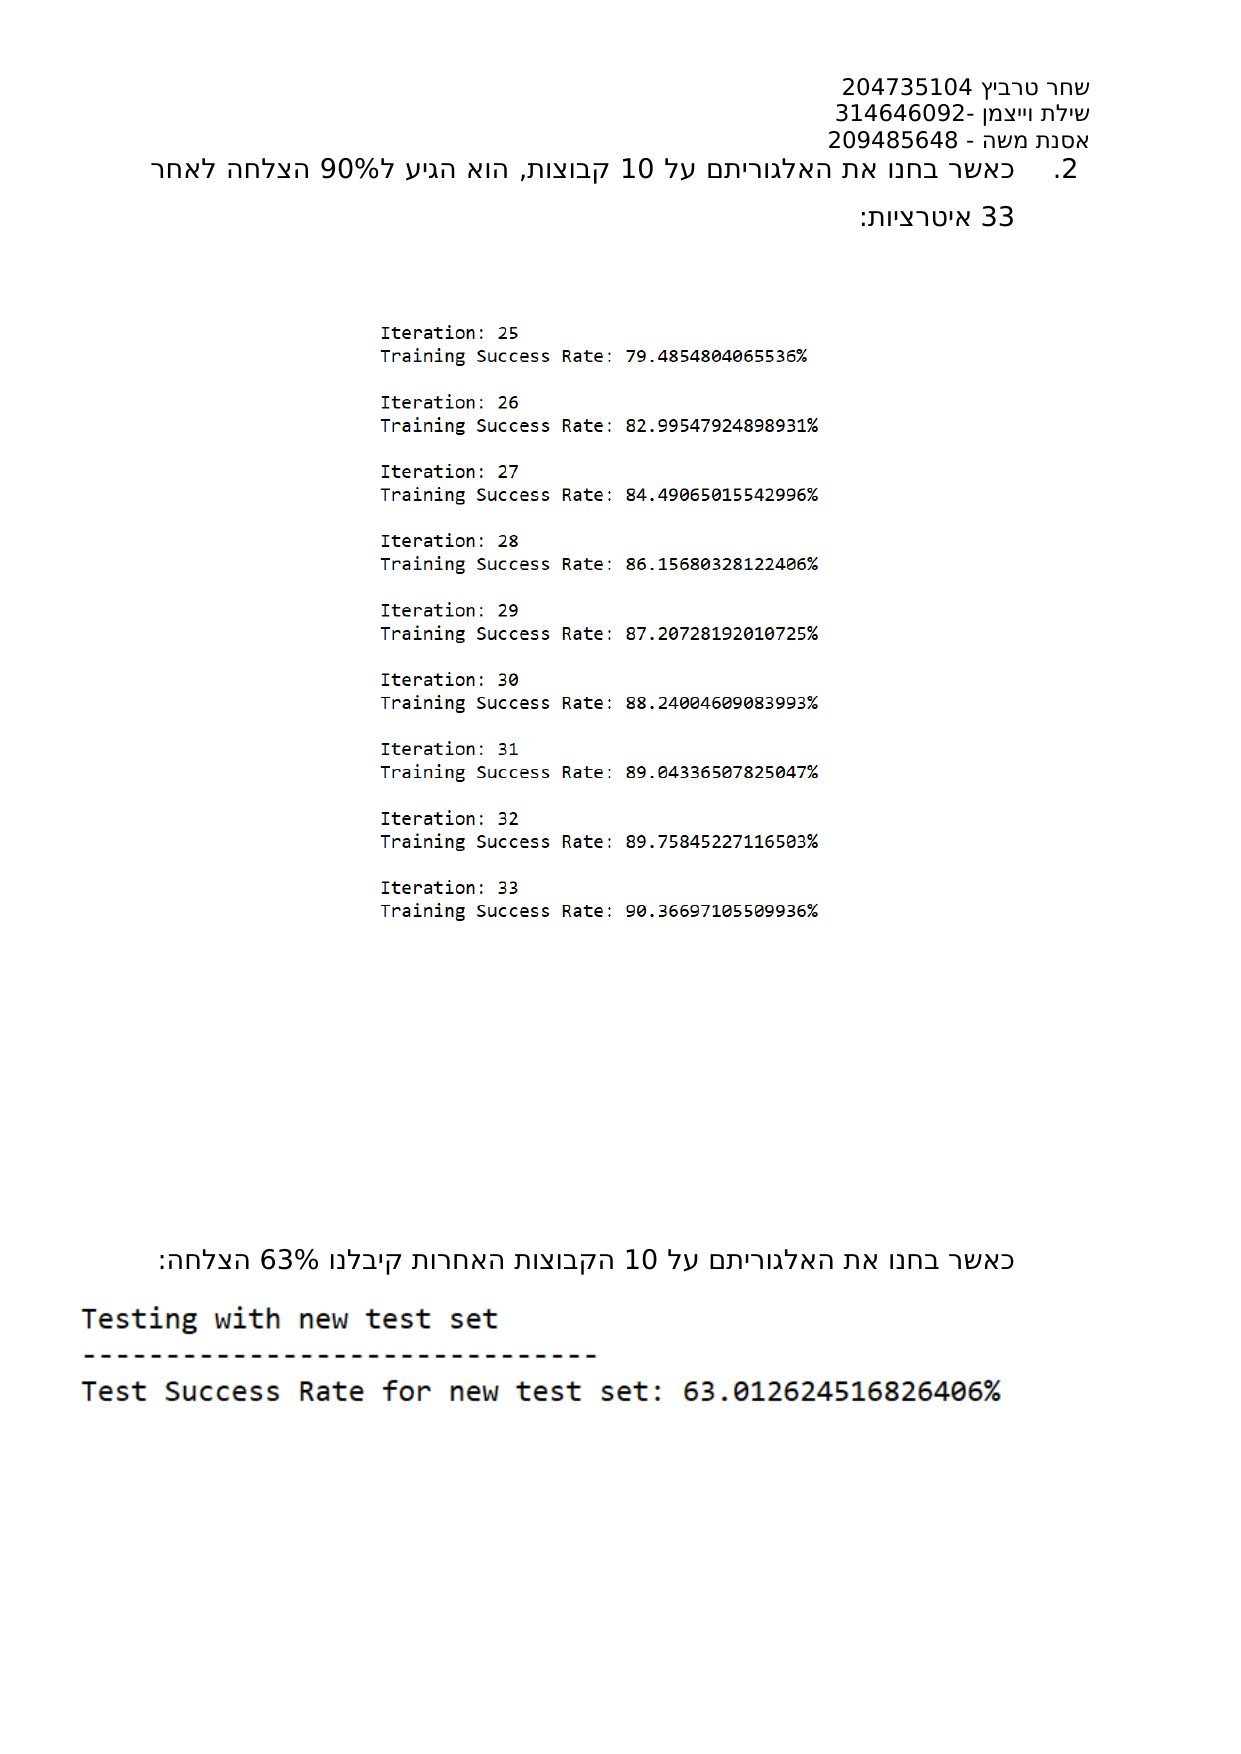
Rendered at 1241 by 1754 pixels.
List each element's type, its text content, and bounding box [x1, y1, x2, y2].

list כאשר בחנו את האלגוריתם על 10 קבוצות, הוא הגיע ל90% הצלחה לאחר 33 איטרציות: [150, 154, 1053, 233]
picture [75, 1291, 1015, 1429]
list כאשר בחנו את האלגוריתם על 10 הקבוצות האחרות קיבלנו 63% הצלחה: [150, 1244, 1015, 1276]
picture [376, 305, 839, 927]
